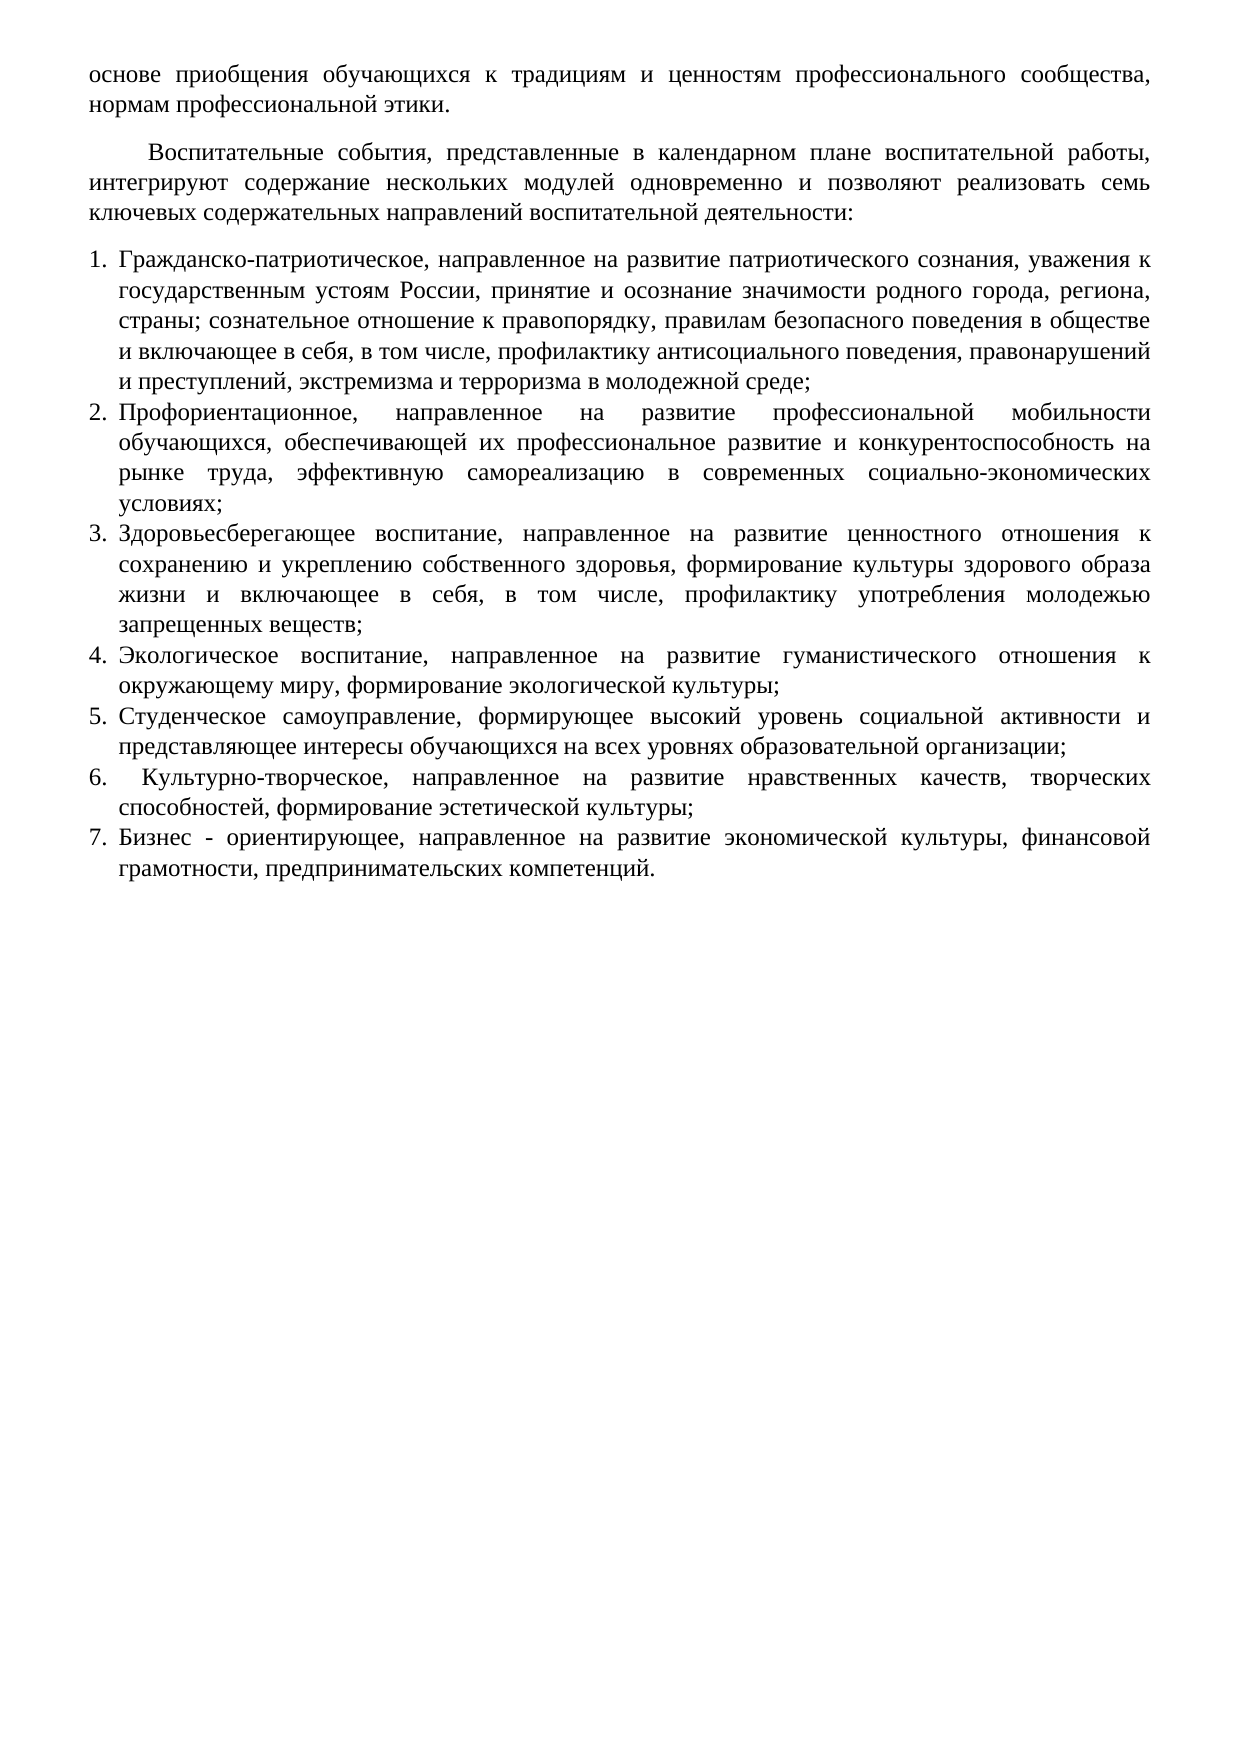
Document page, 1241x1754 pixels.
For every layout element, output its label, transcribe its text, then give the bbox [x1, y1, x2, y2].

list Культурно-творческое, направленное на развитие нравственных качеств, творческих способностей, формирование эстетической культуры; [89, 762, 1152, 821]
list Гражданско-патриотическое, направленное на развитие патриотического сознания, уважения к государственным устоям России, принятие и осознание значимости родного города, региона, страны; сознательное отношение к правопорядку, правилам безопасного поведения в обществе и включающее в себя, в том числе, профилактику антисоциального поведения, правонарушений и преступлений, экстремизма и терроризма в молодежной среде; [89, 244, 1152, 395]
list Бизнес - ориентирующее, направленное на развитие экономической культуры, финансовой грамотности, предпринимательских компетенций. [89, 822, 1152, 882]
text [89, 59, 1152, 118]
text Воспитательные события, представленные в календарном плане воспитательной работы, интегрируют содержание нескольких модулей одновременно и позволяют реализовать семь ключевых содержательных направлений воспитательной деятельности: [89, 137, 1152, 226]
list Студенческое самоуправление, формирующее высокий уровень социальной активности и представляющее интересы обучающихся на всех уровнях образовательной организации; [89, 701, 1152, 760]
list Профориентационное, направленное на развитие профессиональной мобильности обучающихся, обеспечивающей их профессиональное развитие и конкурентоспособность на рынке труда, эффективную самореализацию в современных социально-экономических условиях; [89, 397, 1152, 517]
list Экологическое воспитание, направленное на развитие гуманистического отношения к окружающему миру, формирование экологической культуры; [89, 640, 1152, 699]
list Здоровьесберегающее воспитание, направленное на развитие ценностного отношения к сохранению и укреплению собственного здоровья, формирование культуры здорового образа жизни и включающее в себя, в том числе, профилактику употребления молодежью запрещенных веществ; [89, 518, 1152, 638]
